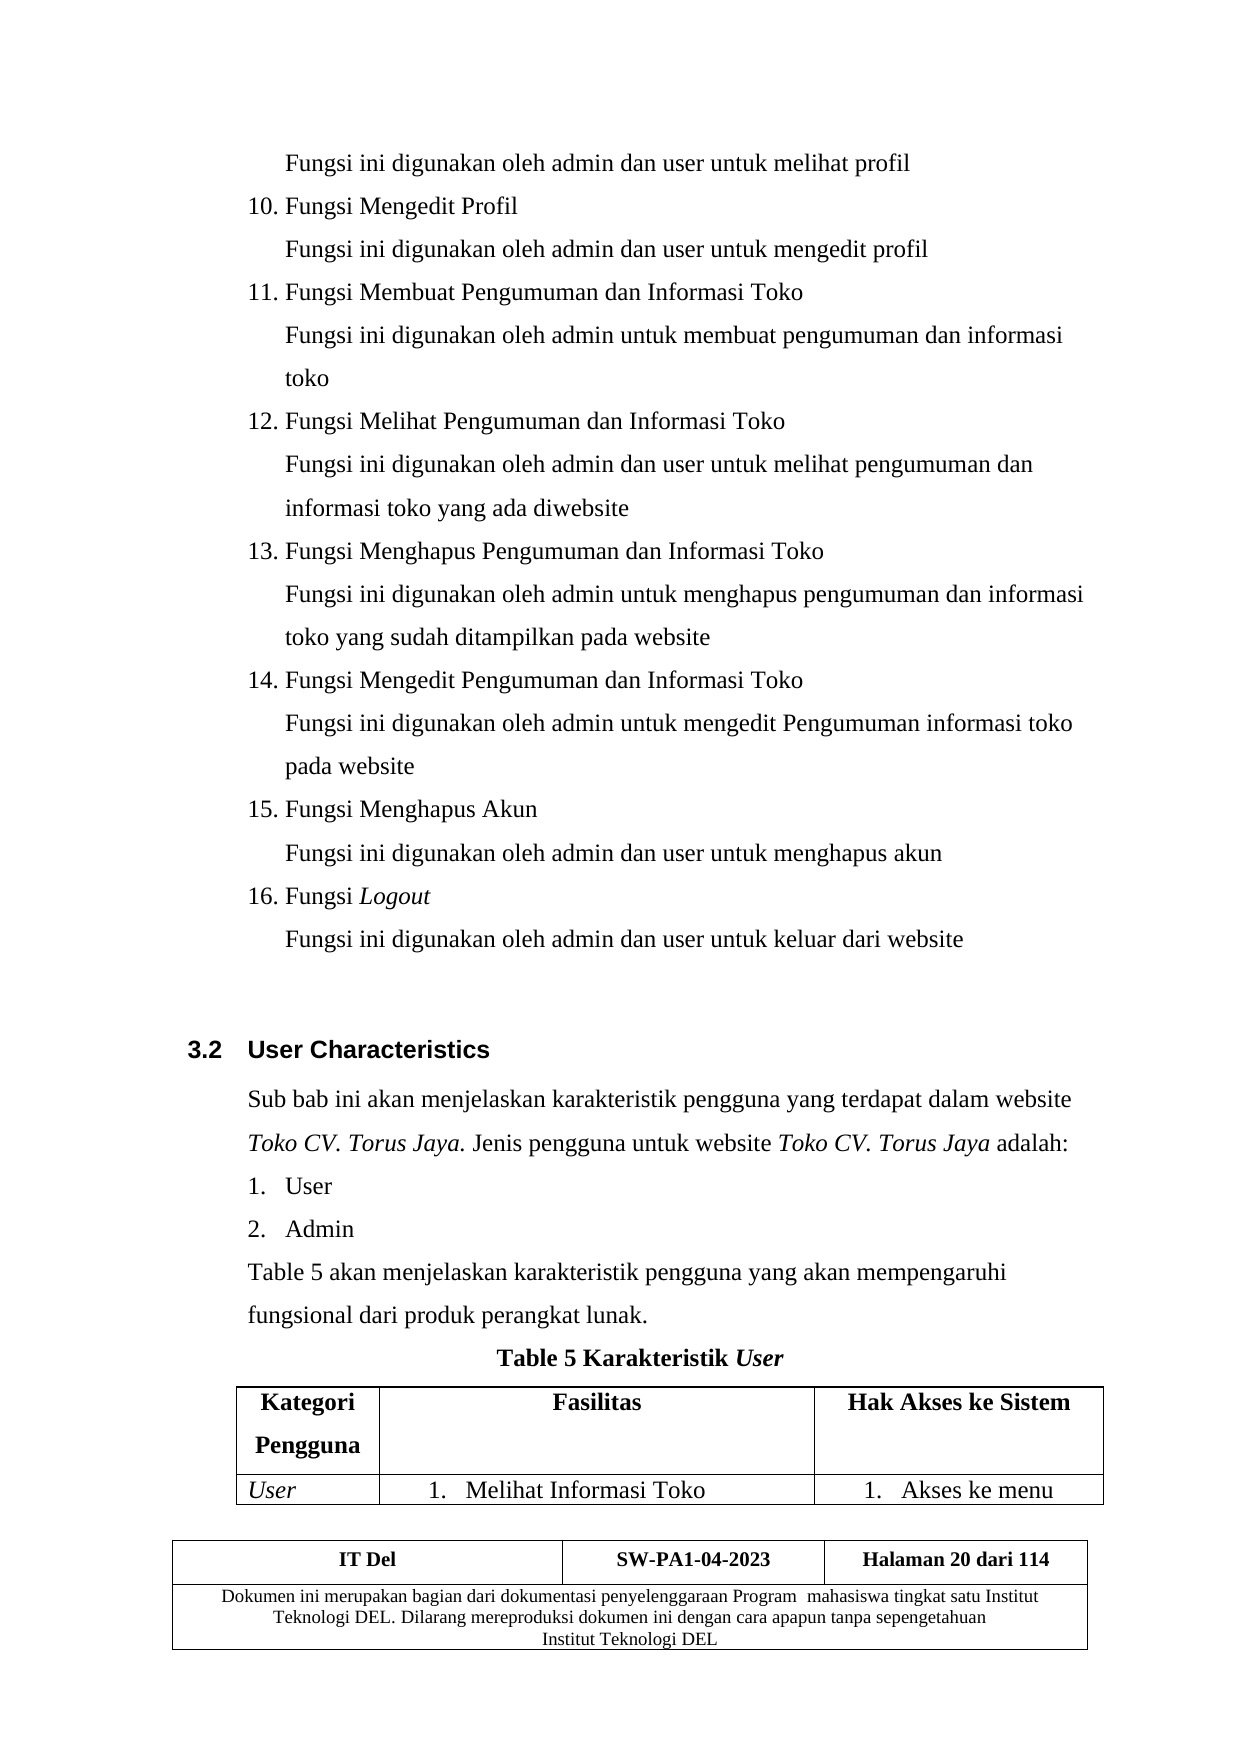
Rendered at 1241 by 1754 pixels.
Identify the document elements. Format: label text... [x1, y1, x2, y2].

text Table 5 akan menjelaskan karakteristik pengguna yang akan mempengaruhi fungsional dari produk perangkat lunak. [247, 1257, 1092, 1329]
text Table 5 Karakteristik User [187, 1343, 1092, 1372]
list Fungsi Melihat Pengumuman dan Informasi Toko [247, 406, 1092, 435]
list Fungsi ini digunakan oleh admin dan user untuk melihat pengumuman dan informasi toko yang ada diwebsite [285, 449, 1092, 521]
list Admin [247, 1214, 1092, 1243]
list Fungsi Membuat Pengumuman dan Informasi Toko [247, 277, 1092, 306]
list Fungsi Mengedit Pengumuman dan Informasi Toko [247, 665, 1092, 694]
table_cell User [237, 1475, 379, 1503]
list Fungsi Menghapus Pengumuman dan Informasi Toko [247, 536, 1092, 564]
list User [247, 1171, 1092, 1199]
list Fungsi ini digunakan oleh admin dan user untuk mengedit profil [285, 234, 1092, 263]
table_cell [380, 1475, 814, 1503]
list Fungsi Menghapus Akun [247, 794, 1092, 823]
list Fungsi ini digunakan oleh admin untuk menghapus pengumuman dan informasi toko yang sudah ditampilkan pada website [285, 579, 1092, 651]
list Fungsi ini digunakan oleh admin dan user untuk menghapus akun [285, 838, 1092, 866]
table_header Fasilitas [380, 1388, 814, 1474]
list Fungsi ini digunakan oleh admin untuk mengedit Pengumuman informasi toko pada website [285, 708, 1092, 780]
list Fungsi Mengedit Profil [247, 191, 1092, 219]
list Fungsi ini digunakan oleh admin untuk membuat pengumuman dan informasi toko [285, 320, 1092, 392]
table_header Kategori Pengguna [237, 1388, 379, 1474]
subtitle User Characteristics [187, 1035, 1092, 1064]
list Fungsi ini digunakan oleh admin dan user untuk melihat profil [285, 148, 1092, 176]
text Sub bab ini akan menjelaskan karakteristik pengguna yang terdapat dalam website Toko CV. Torus Jaya. Jenis pengguna untuk website Toko CV. Torus Jaya adalah: [247, 1084, 1092, 1156]
table_header Hak Akses ke Sistem [815, 1388, 1103, 1474]
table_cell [815, 1475, 1103, 1503]
list Fungsi Logout Fungsi ini digunakan oleh admin dan user untuk keluar dari website [247, 881, 1092, 953]
